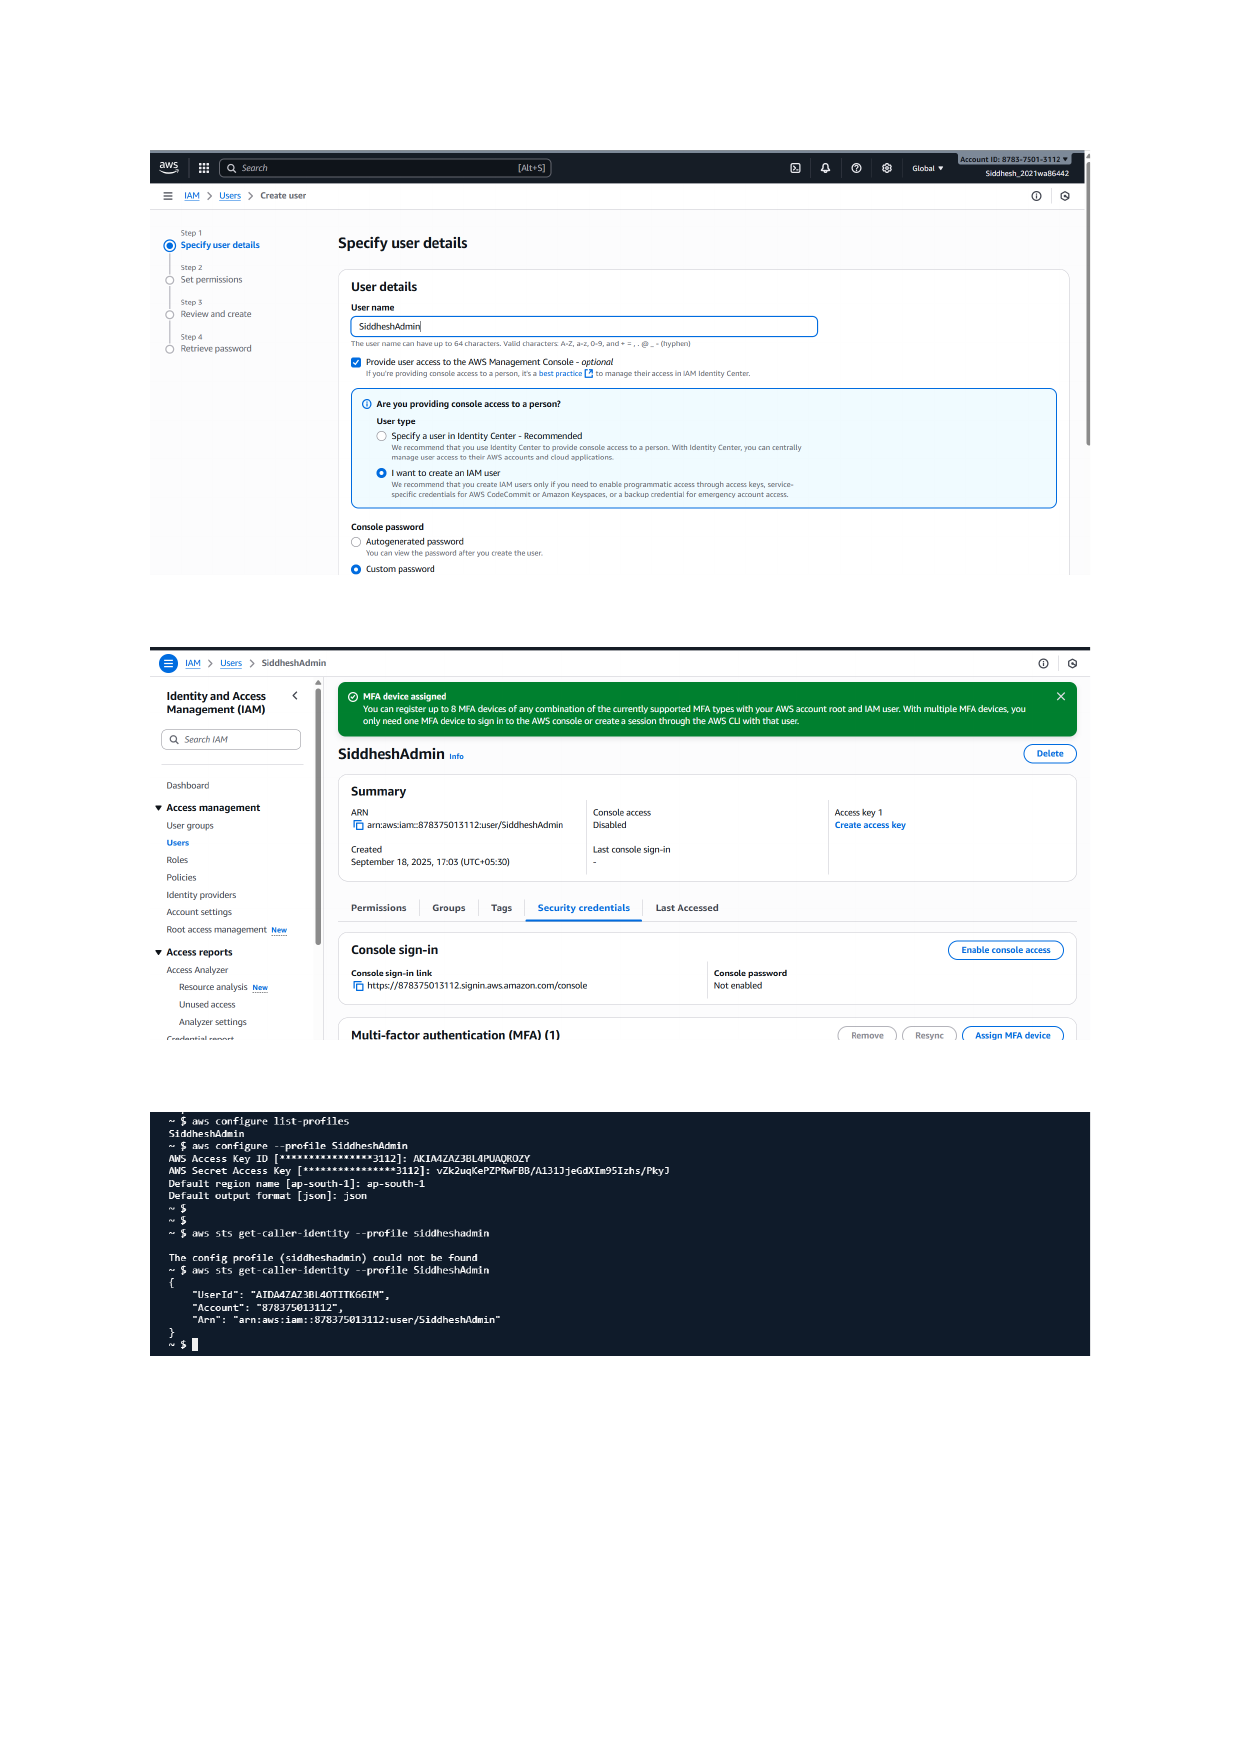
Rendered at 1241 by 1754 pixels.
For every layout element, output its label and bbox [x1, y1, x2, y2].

picture [150, 647, 1091, 1040]
picture [150, 1112, 1091, 1356]
picture [150, 150, 1091, 575]
